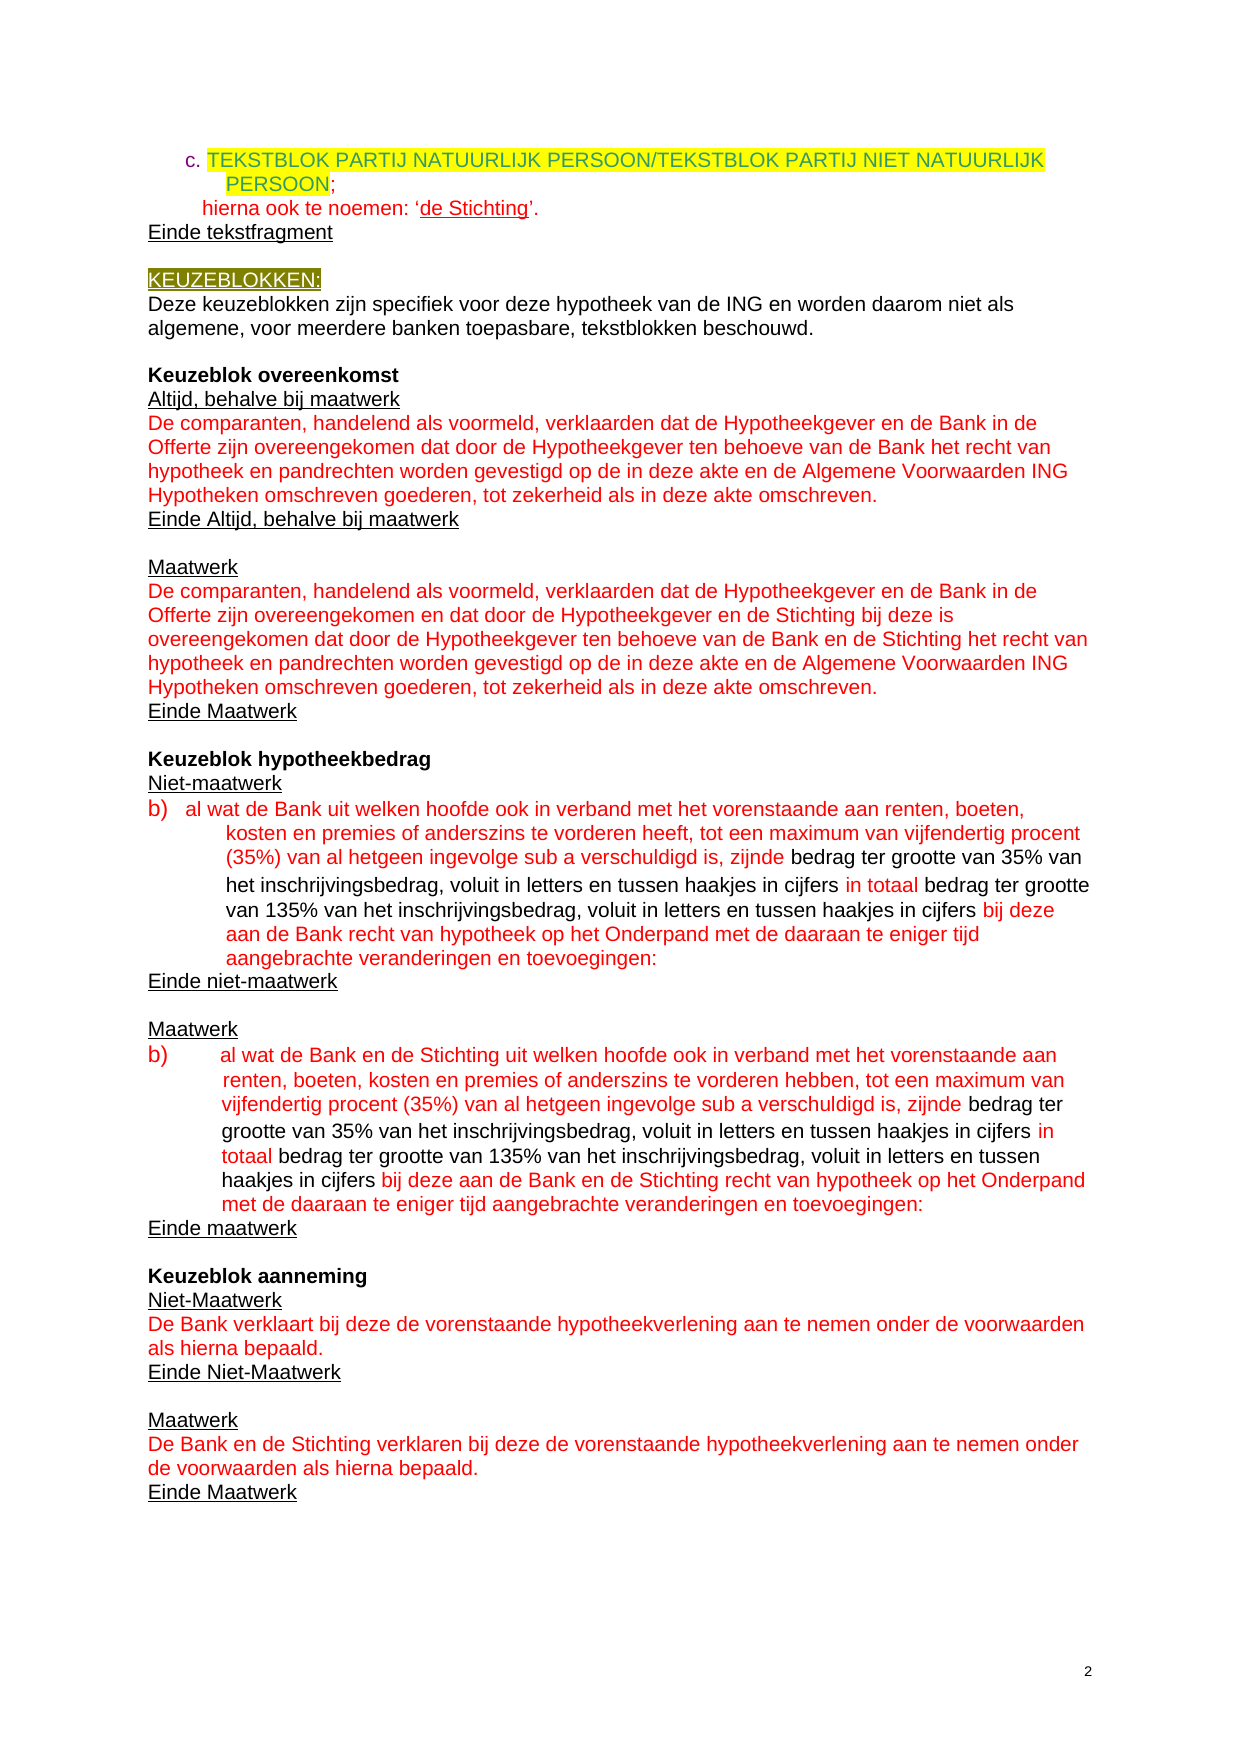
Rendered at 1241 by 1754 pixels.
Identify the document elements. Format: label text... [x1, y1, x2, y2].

text Altijd, behalve bij maatwerk [148, 387, 1093, 411]
text hierna ook te noemen: ‘de Stichting’. [179, 196, 1093, 219]
text Niet-maatwerk [148, 771, 1093, 794]
text renten, boeten, kosten en premies of anderszins te vorderen hebben, tot een maximum van vijfendertig procent (35%) van al hetgeen ingevolge sub a verschuldigd is, zijnde bedrag ter grootte van 35% van het inschrijvingsbedrag, voluit in letters en tussen haakjes in cijfers in totaal bedrag ter grootte van 135% van het inschrijvingsbedrag, voluit in letters en tussen haakjes in cijfers bij deze aan de Bank en de Stichting recht van hypotheek op het Onderpand met de daaraan te eniger tijd aangebrachte veranderingen en toevoegingen: [221, 1068, 1093, 1216]
text De comparanten, handelend als voormeld, verklaarden dat de Hypotheekgever en de Bank in de Offerte zijn overeengekomen en dat door de Hypotheekgever en de Stichting bij deze is overeengekomen dat door de Hypotheekgever ten behoeve van de Bank en de Stichting het recht van hypotheek en pandrechten worden gevestigd op de in deze akte en de Algemene Voorwaarden ING Hypotheken omschreven goederen, tot zekerheid als in deze akte omschreven. [148, 579, 1093, 699]
text c. TEKSTBLOK PARTIJ NATUURLIJK PERSOON/TEKSTBLOK PARTIJ NIET NATUURLIJK PERSOON; [330, 148, 1093, 196]
text Maatwerk [148, 1408, 1093, 1432]
text Keuzeblok aanneming [148, 1264, 1093, 1288]
text Maatwerk [148, 555, 1093, 579]
text Keuzeblok hypotheekbedrag [148, 747, 1093, 771]
text Niet-Maatwerk [148, 1288, 1093, 1312]
text Keuzeblok overeenkomst [148, 363, 1093, 387]
text Einde niet-maatwerk [148, 969, 1093, 993]
text De Bank en de Stichting verklaren bij deze de vorenstaande hypotheekverlening aan te nemen onder de voorwaarden als hierna bepaald. [148, 1432, 1093, 1480]
text Einde Maatwerk [148, 1480, 1093, 1504]
list al wat de Bank en de Stichting uit welken hoofde ook in verband met het vorenstaande aan [148, 1041, 1093, 1068]
text De Bank verklaart bij deze de vorenstaande hypotheekverlening aan te nemen onder de voorwaarden als hierna bepaald. [148, 1312, 1093, 1360]
text Einde tekstfragment [148, 219, 1093, 243]
text Einde Niet-Maatwerk [148, 1360, 1093, 1384]
text Einde Maatwerk [148, 699, 1093, 723]
list al wat de Bank uit welken hoofde ook in verband met het vorenstaande aan renten, boeten, kosten en premies of anderszins te vorderen heeft, tot een maximum van vijfendertig procent (35%) van al hetgeen ingevolge sub a verschuldigd is, zijnde bedrag ter grootte van 35% van het inschrijvingsbedrag, voluit in letters en tussen haakjes in cijfers in totaal bedrag ter grootte van 135% van het inschrijvingsbedrag, voluit in letters en tussen haakjes in cijfers bij deze aan de Bank recht van hypotheek op het Onderpand met de daaraan te eniger tijd aangebrachte veranderingen en toevoegingen: [148, 794, 1093, 969]
text Einde maatwerk [148, 1216, 1093, 1240]
text Einde Altijd, behalve bij maatwerk [148, 507, 1093, 531]
text Deze keuzeblokken zijn specifiek voor deze hypotheek van de ING en worden daarom niet als algemene, voor meerdere banken toepasbare, tekstblokken beschouwd. [148, 291, 1093, 339]
text De comparanten, handelend als voormeld, verklaarden dat de Hypotheekgever en de Bank in de Offerte zijn overeengekomen dat door de Hypotheekgever ten behoeve van de Bank het recht van hypotheek en pandrechten worden gevestigd op de in deze akte en de Algemene Voorwaarden ING Hypotheken omschreven goederen, tot zekerheid als in deze akte omschreven. [148, 411, 1093, 507]
text Maatwerk [148, 1017, 1093, 1041]
text KEUZEBLOKKEN: [148, 267, 1093, 291]
